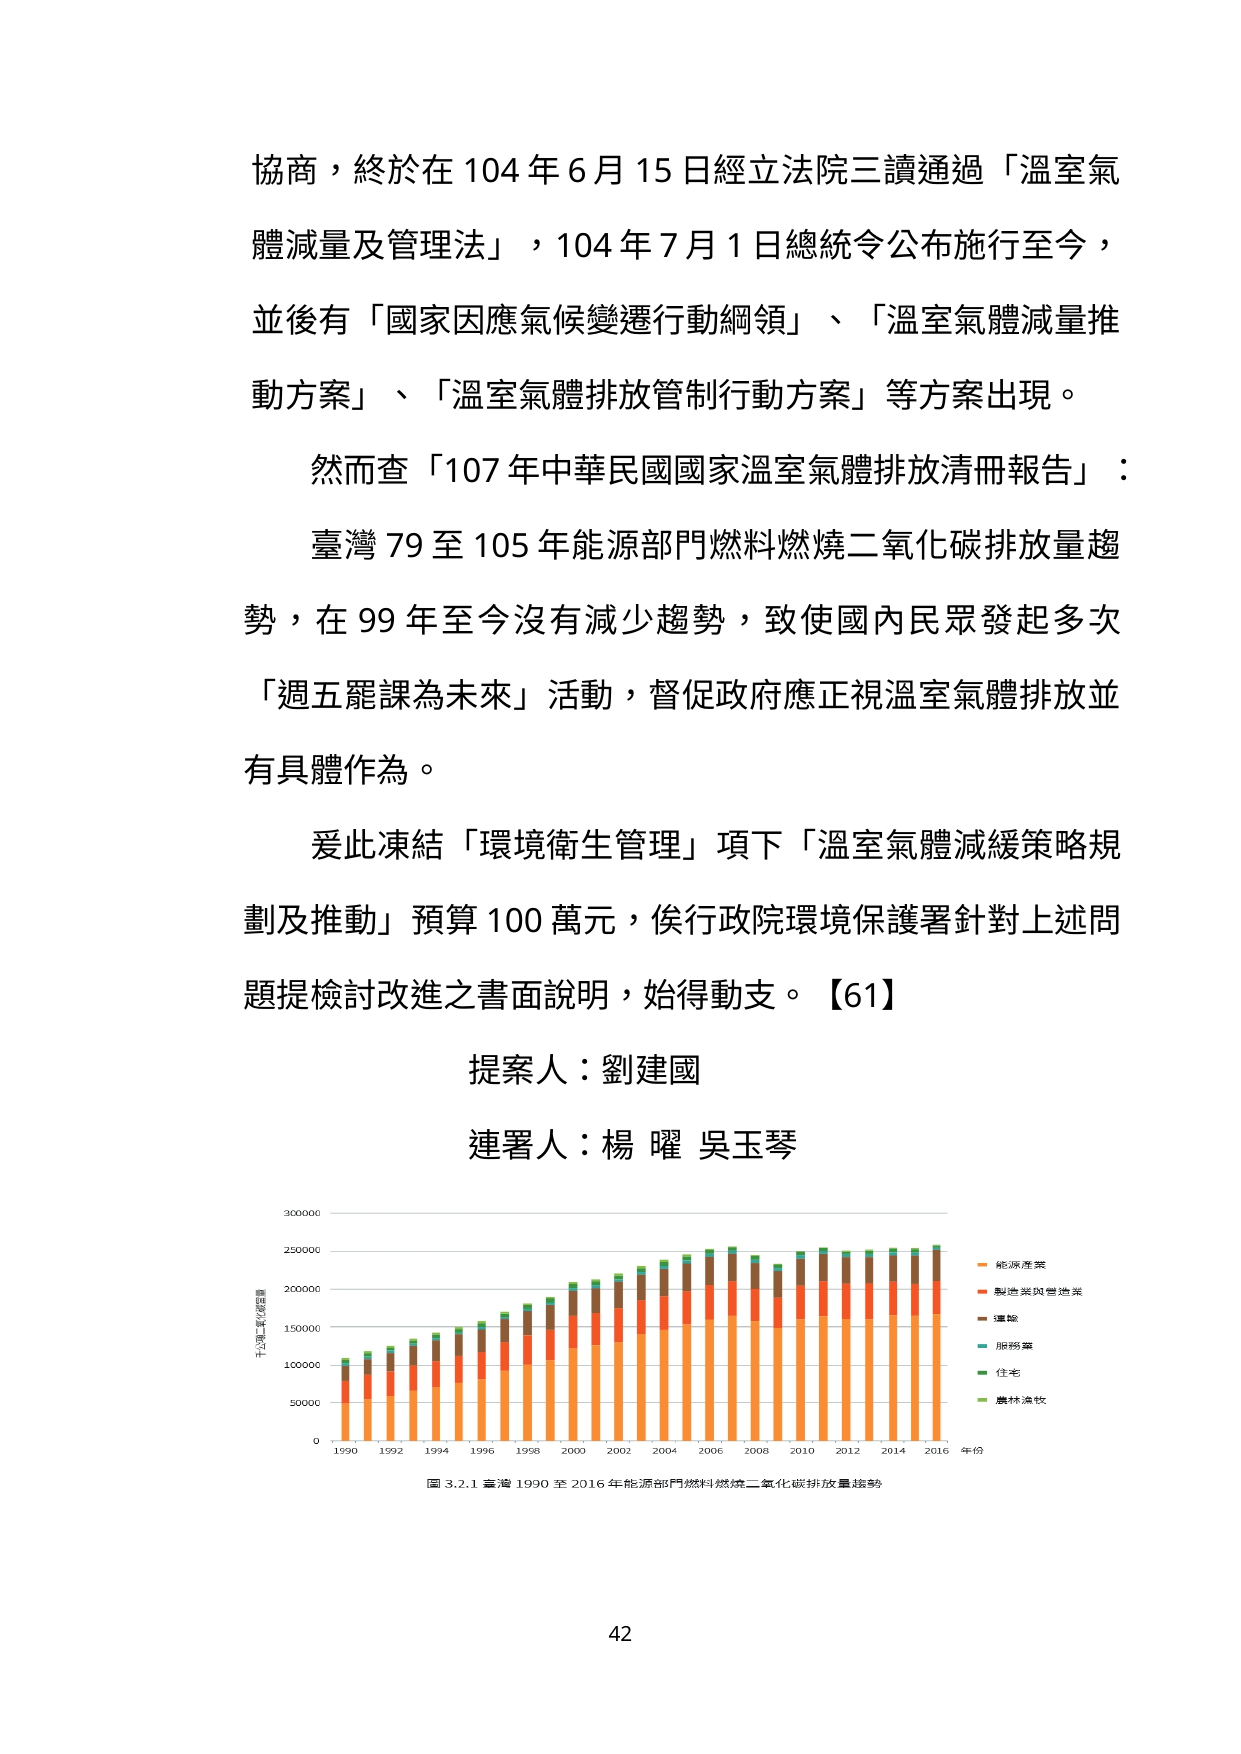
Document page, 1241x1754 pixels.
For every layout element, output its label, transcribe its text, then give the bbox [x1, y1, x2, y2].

text 然而查「107年中華民國國家溫室氣體排放清冊報告」： [243, 430, 1122, 505]
text 提案人：劉建國 [468, 1030, 1122, 1105]
text 連署人：楊 曜 吳玉琴 [468, 1105, 1122, 1180]
text 臺灣79至105年能源部門燃料燃燒二氧化碳排放量趨勢，在99年至今沒有減少趨勢，致使國內民眾發起多次「週五罷課為未來」活動，督促政府應正視溫室氣體排放並有具體作為。 [243, 505, 1122, 805]
text 爰此凍結「環境衛生管理」項下「溫室氣體減緩策略規劃及推動」預算100萬元，俟行政院環境保護署針對上述問題提檢討改進之書面說明，始得動支。【61】 [243, 805, 1122, 1030]
picture [201, 1201, 1150, 1501]
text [218, 130, 1122, 430]
